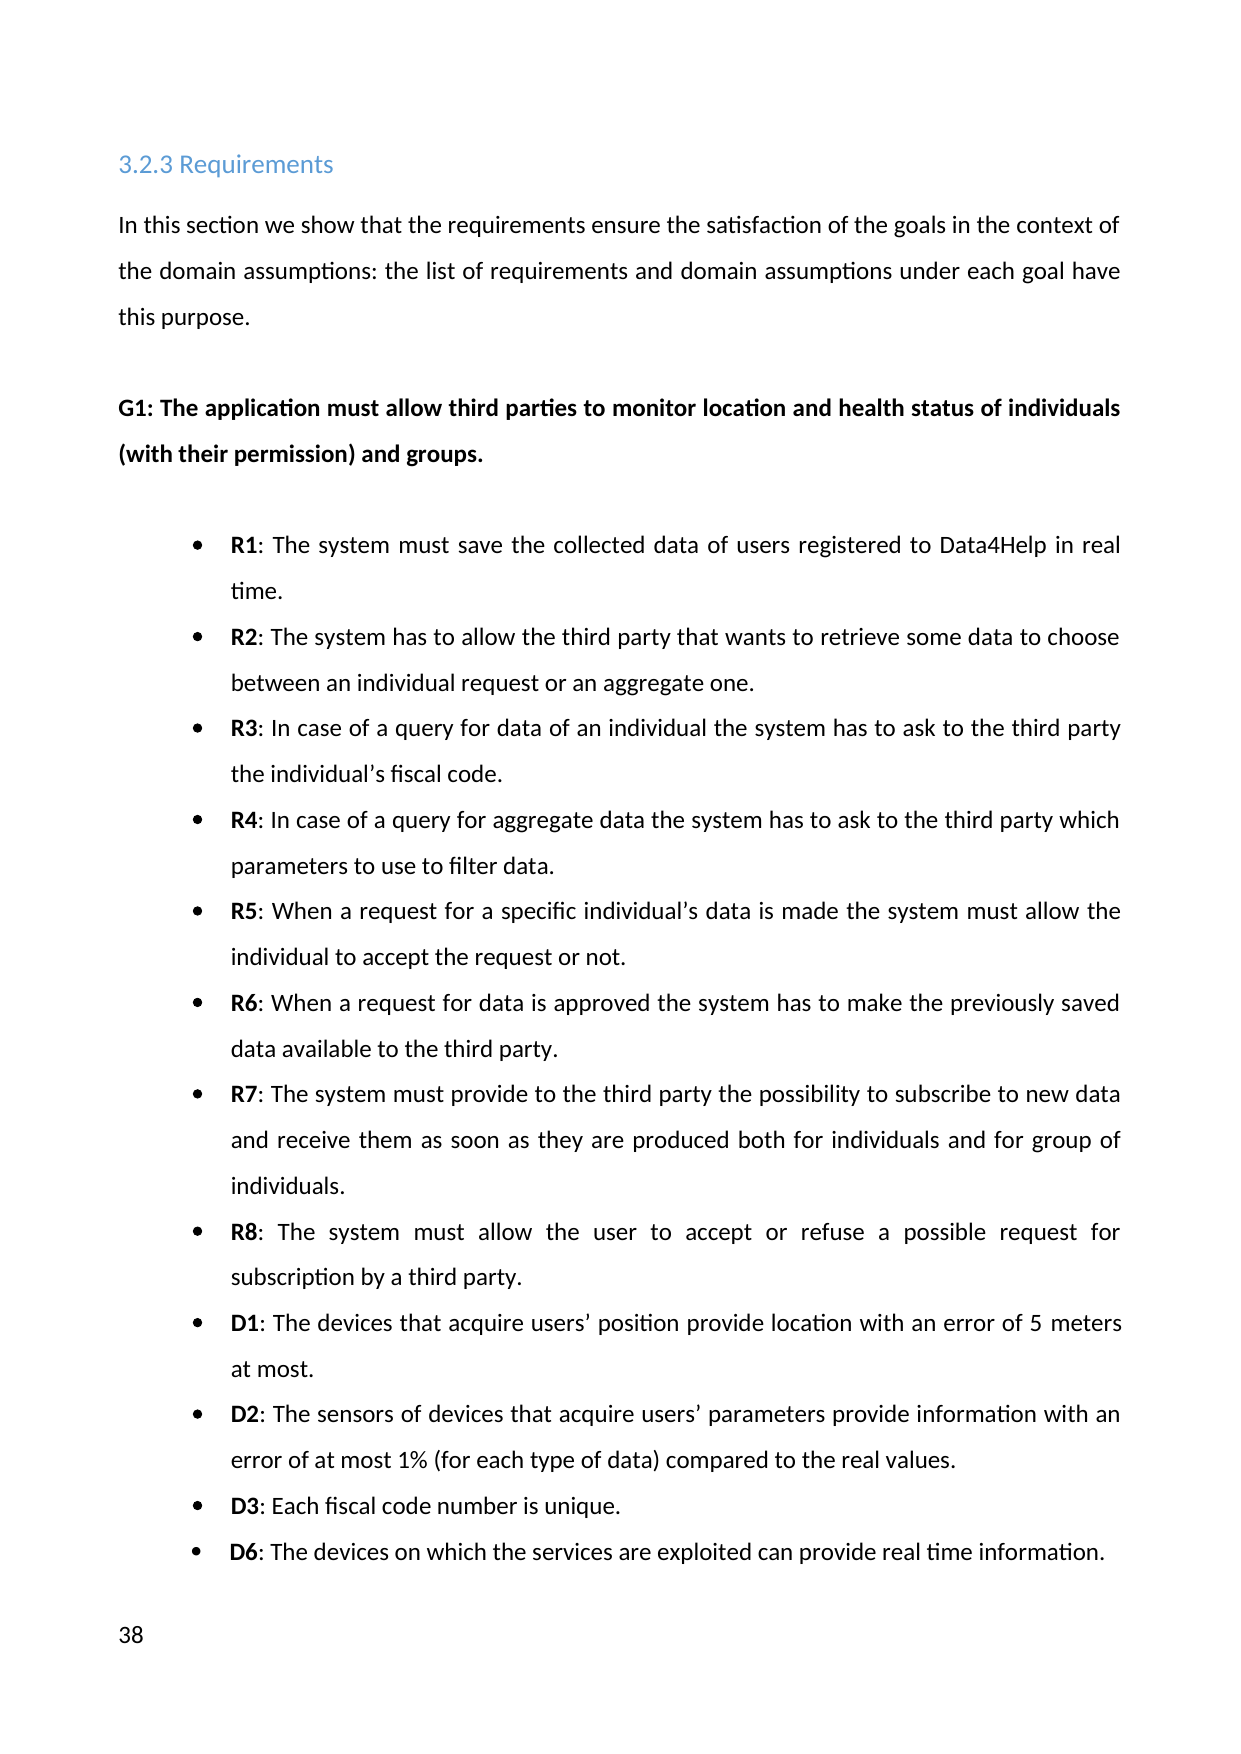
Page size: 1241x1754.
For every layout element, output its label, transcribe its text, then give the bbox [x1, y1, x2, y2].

list R3: In case of a query for data of an individual the system has to ask to the third party the individual’s fiscal code. [193, 713, 1122, 789]
list D3: Each fiscal code number is unique. [193, 1490, 1122, 1521]
text In this section we show that the requirements ensure the satisfaction of the goals in the context of the domain assumptions: the list of requirements and domain assumptions under each goal have this purpose. [118, 209, 1122, 332]
text G1: The application must allow third parties to monitor location and health status of individuals (with their permission) and groups. [118, 392, 1122, 469]
list R1: The system must save the collected data of users registered to Data4Help in real time. [193, 530, 1122, 606]
text 3.2.3 Requirements [118, 148, 1051, 181]
list R2: The system has to allow the third party that wants to retrieve some data to choose between an individual request or an aggregate one. [193, 621, 1122, 697]
list R4: In case of a query for aggregate data the system has to ask to the third party which parameters to use to filter data. [193, 804, 1122, 880]
list D1: The devices that acquire users’ position provide location with an error of 5 meters at most. [193, 1307, 1122, 1383]
list D6: The devices on which the services are exploited can provide real time information. [192, 1536, 1122, 1566]
list R6: When a request for data is approved the system has to make the previously saved data available to the third party. [193, 987, 1122, 1063]
list R8: The system must allow the user to accept or refuse a possible request for subscription by a third party. [193, 1216, 1122, 1292]
list R7: The system must provide to the third party the possibility to subscribe to new data and receive them as soon as they are produced both for individuals and for group of individuals. [193, 1078, 1122, 1200]
list R5: When a request for a specific individual’s data is made the system must allow the individual to accept the request or not. [193, 896, 1122, 972]
